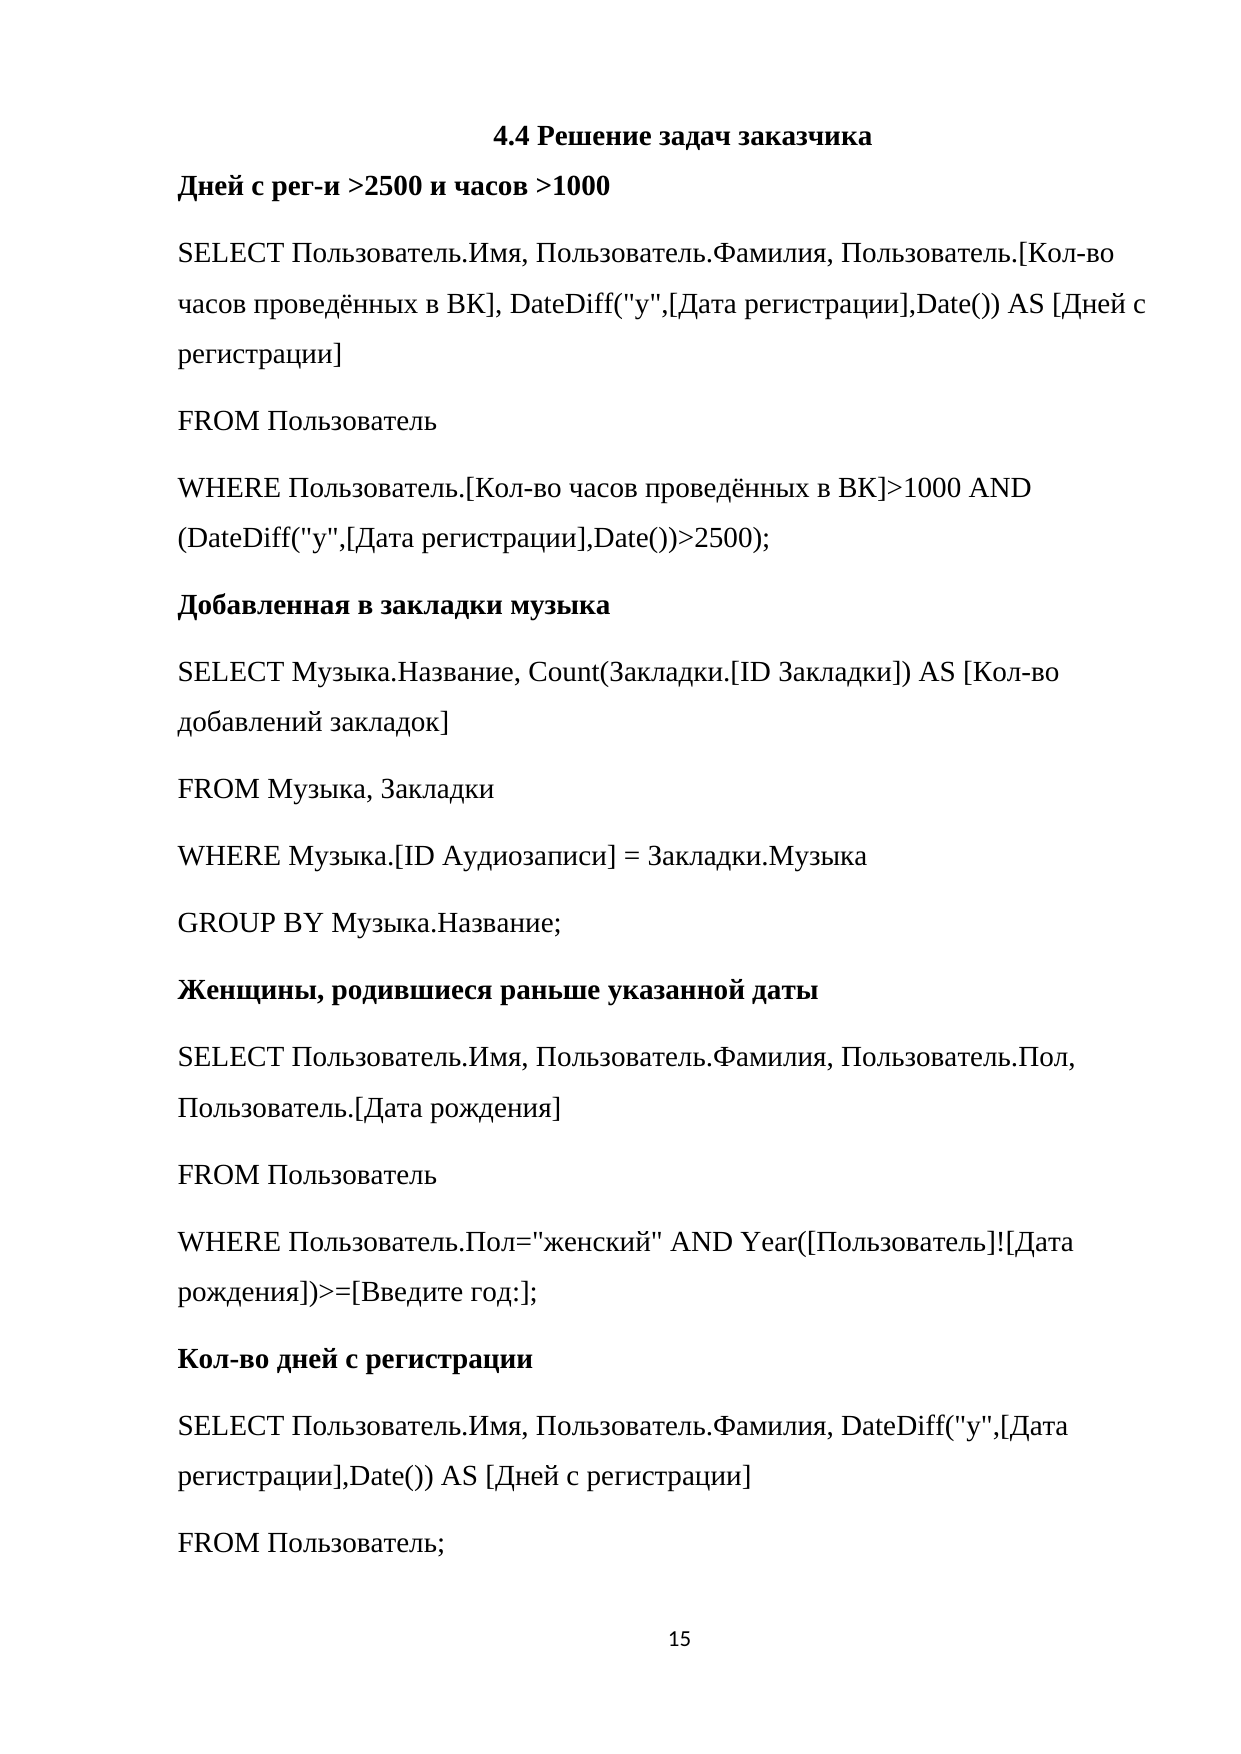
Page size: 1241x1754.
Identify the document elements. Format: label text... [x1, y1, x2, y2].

text GROUP BY Музыка.Название; [177, 906, 1181, 939]
text SELECT Пользователь.Имя, Пользователь.Фамилия, Пользователь.Пол, Пользователь.[Дата рождения] [177, 1039, 1181, 1123]
text WHERE Пользователь.Пол="женский" AND Year([Пользователь]![Дата рождения])>=[Введите год:]; [177, 1224, 1181, 1308]
text FROM Музыка, Закладки [177, 772, 1181, 805]
text WHERE Пользователь.[Кол-во часов проведённых в ВК]>1000 AND (DateDiff("y",[Дата регистрации],Date())>2500); [177, 470, 1181, 554]
subtitle 4.4 Решение задач заказчика [177, 118, 1181, 152]
text FROM Пользователь [177, 403, 1181, 437]
text WHERE Музыка.[ID Аудиозаписи] = Закладки.Музыка [177, 838, 1181, 872]
text SELECT Музыка.Название, Count(Закладки.[ID Закладки]) AS [Кол-во добавлений закладок] [177, 654, 1181, 738]
text Кол-во дней с регистрации [177, 1341, 1181, 1374]
text SELECT Пользователь.Имя, Пользователь.Фамилия, DateDiff("y",[Дата регистрации],Date()) AS [Дней с регистрации] [177, 1408, 1181, 1492]
text Дней с рег-и >2500 и часов >1000 [177, 168, 1181, 202]
text FROM Пользователь [177, 1157, 1181, 1190]
text Добавленная в закладки музыка [177, 587, 1181, 621]
text FROM Пользователь; [177, 1525, 1181, 1559]
text SELECT Пользователь.Имя, Пользователь.Фамилия, Пользователь.[Кол-во часов проведённых в ВК], DateDiff("y",[Дата регистрации],Date()) AS [Дней с регистрации] [177, 235, 1181, 369]
text Женщины, родившиеся раньше указанной даты [177, 972, 1181, 1006]
